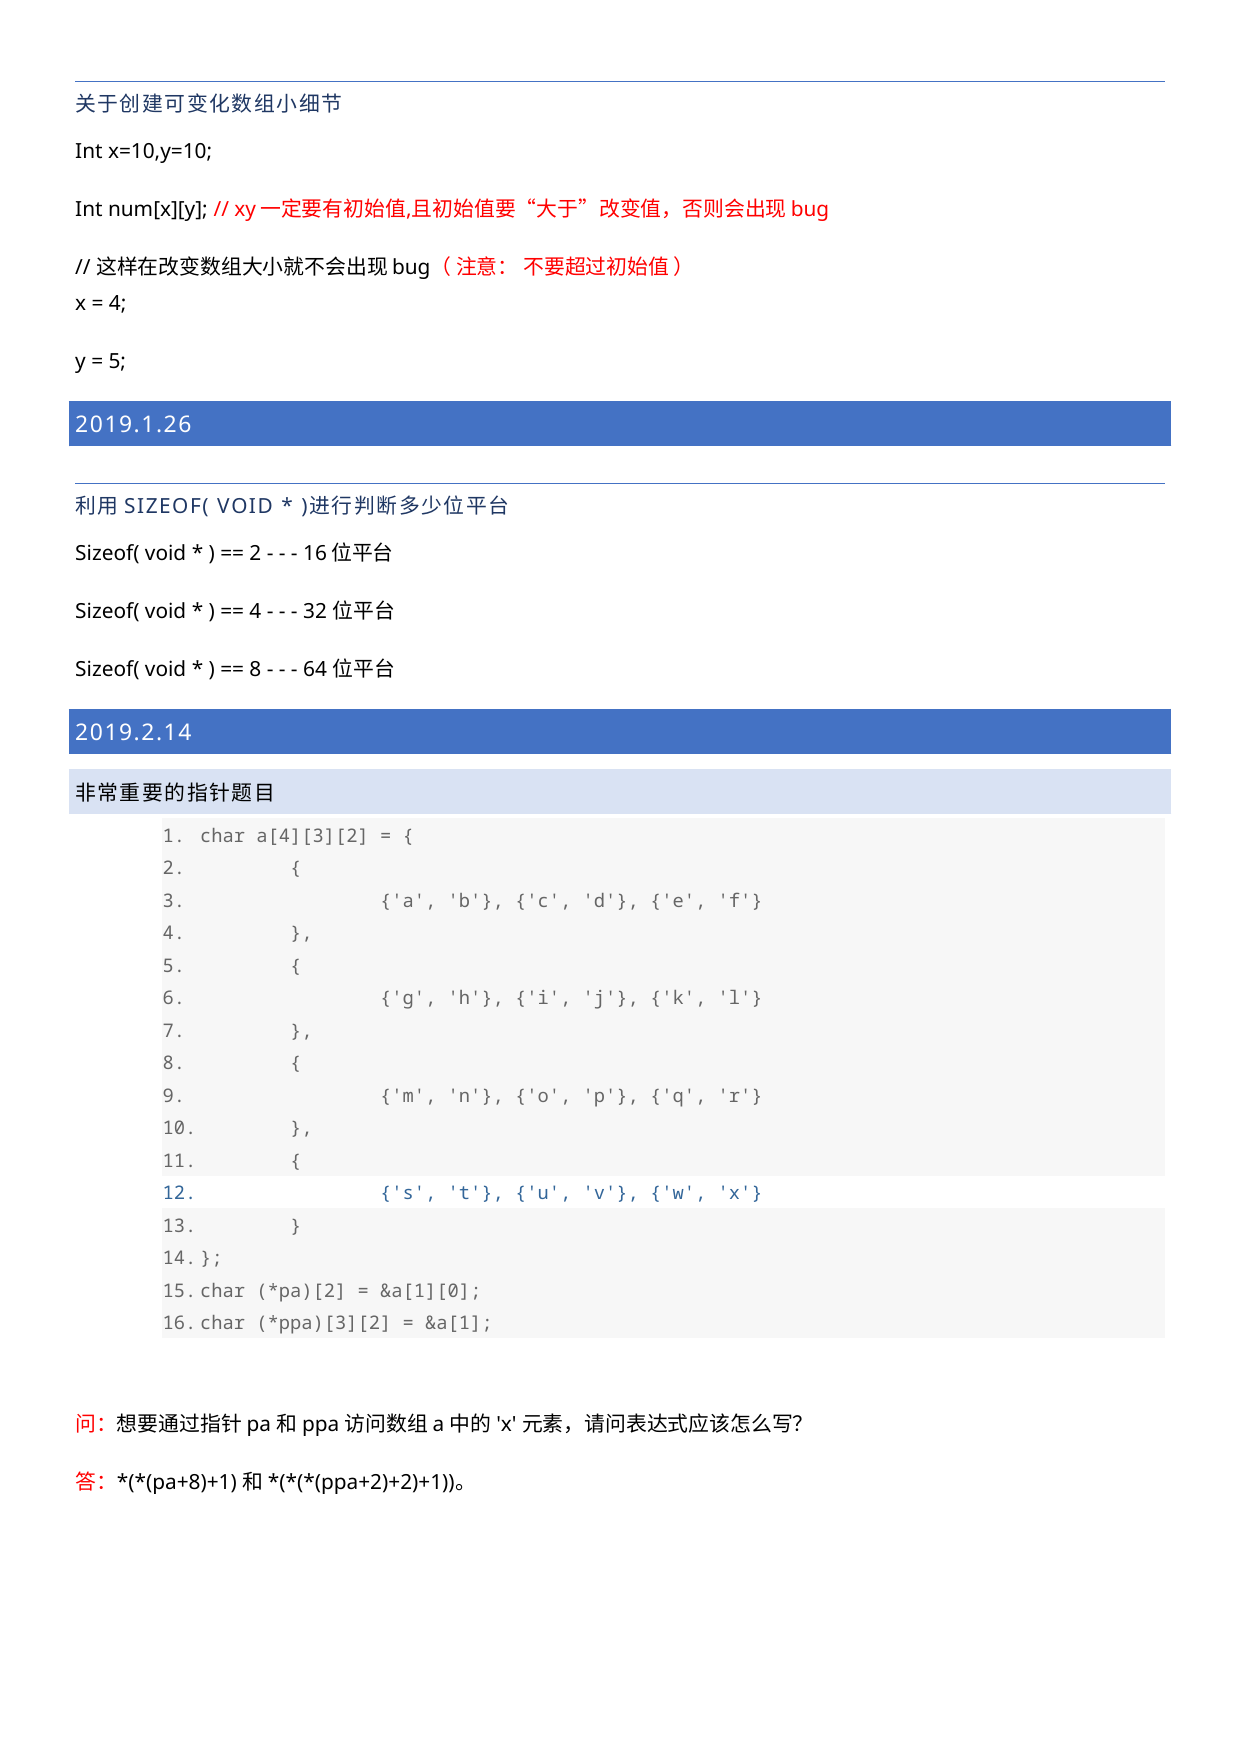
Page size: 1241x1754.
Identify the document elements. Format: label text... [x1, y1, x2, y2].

list {'s', 't'}, {'u', 'v'}, {'w', 'x'} [162, 1176, 1165, 1208]
subtitle 非常重要的指针题目 [75, 775, 1165, 808]
list }, [162, 916, 1165, 948]
list char (*pa)[2] = &a[1][0]; [162, 1273, 1165, 1306]
list }; [162, 1241, 1165, 1273]
text // 这样在改变数组大小就不会出现bug（ 注意： 不要超过初始值 ） x = 4; [75, 249, 1165, 319]
list {'g', 'h'}, {'i', 'j'}, {'k', 'l'} [162, 981, 1165, 1013]
list { [162, 1046, 1165, 1078]
text Sizeof( void * ) == 8 - - - 64 位平台 [75, 651, 1165, 684]
subtitle 2019.1.26 [75, 408, 1165, 440]
list {'m', 'n'}, {'o', 'p'}, {'q', 'r'} [162, 1078, 1165, 1111]
text y = 5; [75, 344, 1165, 376]
list }, [162, 1111, 1165, 1143]
list { [162, 948, 1165, 981]
list char (*ppa)[3][2] = &a[1]; [162, 1306, 1165, 1338]
list {'a', 'b'}, {'c', 'd'}, {'e', 'f'} [162, 883, 1165, 916]
list }, [162, 1013, 1165, 1046]
list { [162, 851, 1165, 883]
text Int num[x][y]; // xy一定要有初始值,且初始值要“大于”改变值，否则会出现bug [75, 191, 1165, 224]
subtitle 2019.2.14 [75, 715, 1165, 748]
list { [162, 1143, 1165, 1176]
list } [162, 1208, 1165, 1241]
text 答：*(*(pa+8)+1) 和 *(*(*(ppa+2)+2)+1))。 [75, 1464, 1165, 1497]
list char a[4][3][2] = { [162, 818, 1165, 851]
subtitle 关于创建可变化数组小细节 [75, 82, 1165, 119]
text Sizeof( void * ) == 2 - - - 16位平台 [75, 536, 1165, 568]
text Int x=10,y=10; [75, 134, 1165, 166]
text Sizeof( void * ) == 4 - - - 32 位平台 [75, 593, 1165, 626]
subtitle 利用sizeof( void * )进行判断多少位平台 [75, 484, 1165, 521]
text 问：想要通过指针 pa 和 ppa 访问数组 a 中的 'x' 元素，请问表达式应该怎么写？ [75, 1406, 1165, 1439]
